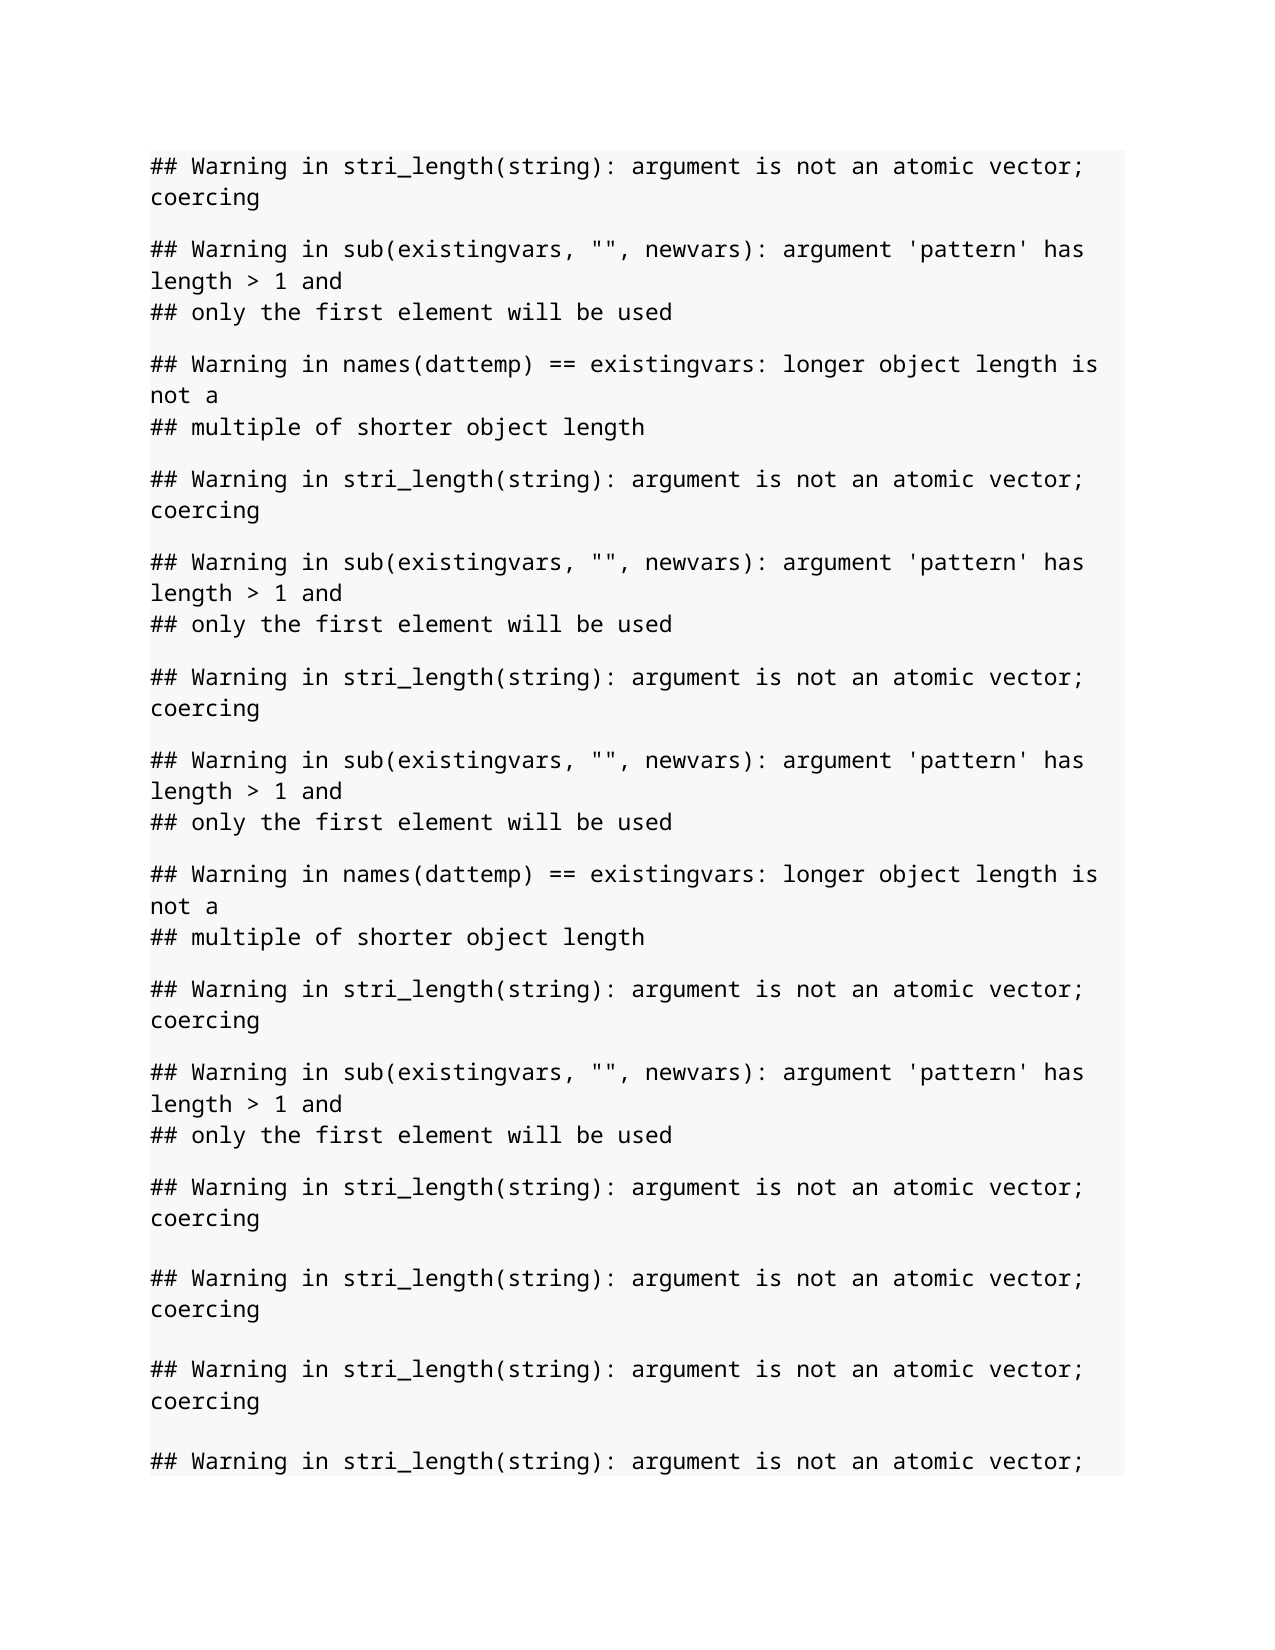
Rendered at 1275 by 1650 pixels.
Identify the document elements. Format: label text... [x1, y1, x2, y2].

text ## Warning in stri_length(string): argument is not an atomic vector; coercing [150, 973, 1125, 1035]
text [150, 1171, 1125, 1476]
text ## Warning in names(dattemp) == existingvars: longer object length is not a ## multiple of shorter object length [150, 858, 1125, 952]
text ## Warning in stri_length(string): argument is not an atomic vector; coercing [150, 660, 1125, 723]
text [150, 150, 1125, 212]
text ## Warning in sub(existingvars, "", newvars): argument 'pattern' has length > 1 and ## only the first element will be used [150, 233, 1125, 327]
text ## Warning in stri_length(string): argument is not an atomic vector; coercing [150, 462, 1125, 525]
text ## Warning in sub(existingvars, "", newvars): argument 'pattern' has length > 1 and ## only the first element will be used [150, 1056, 1125, 1150]
text ## Warning in sub(existingvars, "", newvars): argument 'pattern' has length > 1 and ## only the first element will be used [150, 546, 1125, 639]
text ## Warning in sub(existingvars, "", newvars): argument 'pattern' has length > 1 and ## only the first element will be used [150, 744, 1125, 837]
text ## Warning in names(dattemp) == existingvars: longer object length is not a ## multiple of shorter object length [150, 348, 1125, 442]
